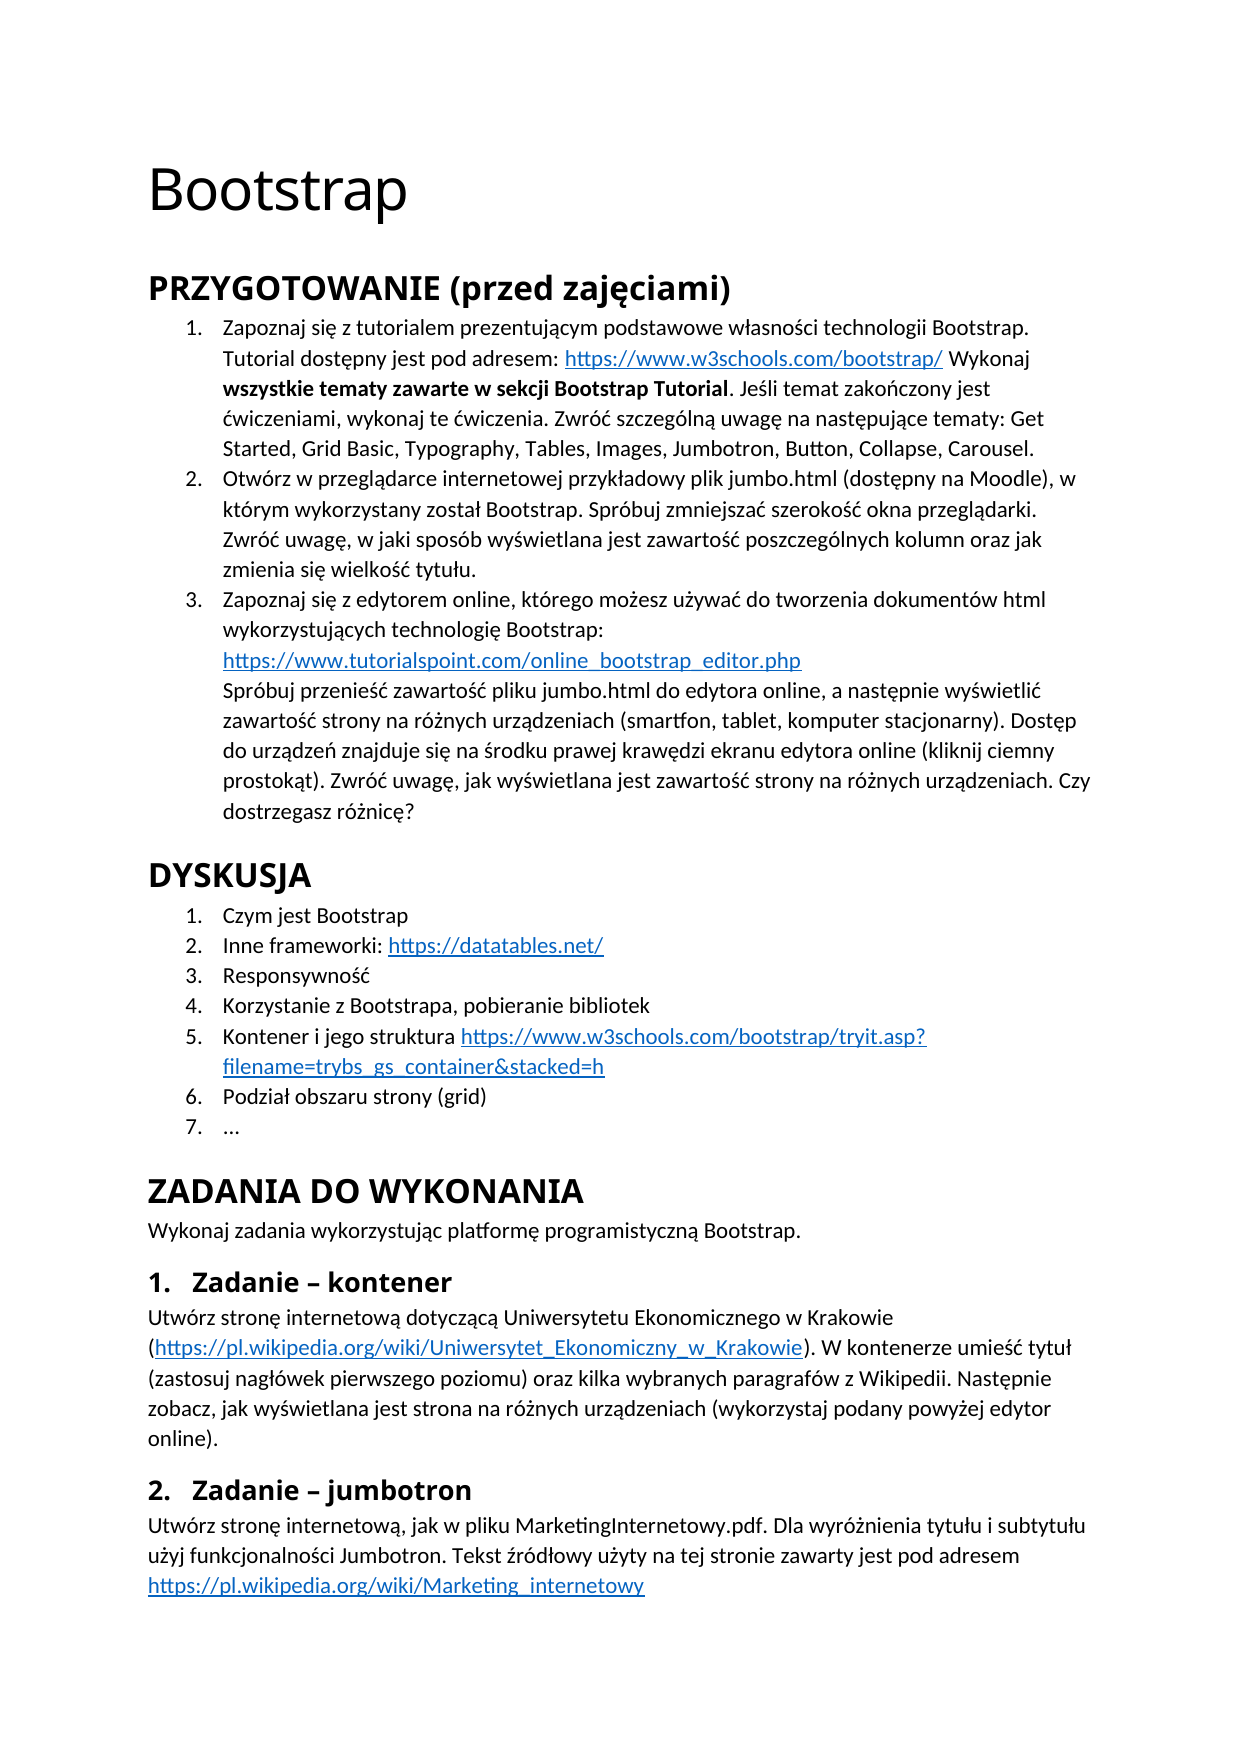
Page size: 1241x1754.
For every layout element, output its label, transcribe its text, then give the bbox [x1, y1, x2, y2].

list Inne frameworki: https://datatables.net/ [185, 931, 1093, 959]
list Korzystanie z Bootstrapa, pobieranie bibliotek [185, 992, 1093, 1020]
subtitle Zadanie – jumbotron [148, 1471, 1093, 1508]
subtitle ZADANIA DO WYKONANIA [148, 1168, 1093, 1213]
list Czym jest Bootstrap [185, 901, 1093, 929]
list ... [185, 1112, 1093, 1141]
list Podział obszaru strony (grid) [185, 1082, 1093, 1110]
title Bootstrap [148, 148, 1093, 227]
list Zapoznaj się z edytorem online, którego możesz używać do tworzenia dokumentów html wykorzystujących technologię Bootstrap: https://www.tutorialspoint.com/online_bootstrap_editor.php [185, 585, 1093, 674]
list Responsywność [185, 961, 1093, 989]
list Zapoznaj się z tutorialem prezentującym podstawowe własności technologii Bootstrap. Tutorial dostępny jest pod adresem: https://www.w3schools.com/bootstrap/ Wykonaj wszystkie tematy zawarte w sekcji Bootstrap Tutorial. Jeśli temat zakończony jest ćwiczeniami, wykonaj te ćwiczenia. Zwróć szczególną uwagę na następujące tematy: Get Started, Grid Basic, Typography, Tables, Images, Jumbotron, Button, Collapse, Carousel. [185, 313, 1093, 462]
text Wykonaj zadania wykorzystując platformę programistyczną Bootstrap. [148, 1217, 1093, 1245]
text Utwórz stronę internetową, jak w pliku MarketingInternetowy.pdf. Dla wyróżnienia tytułu i subtytułu użyj funkcjonalności Jumbotron. Tekst źródłowy użyty na tej stronie zawarty jest pod adresem https://pl.wikipedia.org/wiki/Marketing_internetowy [148, 1511, 1093, 1599]
subtitle DYSKUSJA [148, 852, 1093, 897]
subtitle PRZYGOTOWANIE (przed zajęciami) [148, 264, 1093, 310]
list Spróbuj przenieść zawartość pliku jumbo.html do edytora online, a następnie wyświetlić zawartość strony na różnych urządzeniach (smartfon, tablet, komputer stacjonarny). Dostęp do urządzeń znajduje się na środku prawej krawędzi ekranu edytora online (kliknij ciemny prostokąt). Zwróć uwagę, jak wyświetlana jest zawartość strony na różnych urządzeniach. Czy dostrzegasz różnicę? [223, 676, 1093, 825]
subtitle Zadanie – kontener [148, 1263, 1093, 1300]
list Kontener i jego struktura https://www.w3schools.com/bootstrap/tryit.asp?filename=trybs_gs_container&stacked=h [185, 1022, 1093, 1080]
list Otwórz w przeglądarce internetowej przykładowy plik jumbo.html (dostępny na Moodle), w którym wykorzystany został Bootstrap. Spróbuj zmniejszać szerokość okna przeglądarki. Zwróć uwagę, w jaki sposób wyświetlana jest zawartość poszczególnych kolumn oraz jak zmienia się wielkość tytułu. [185, 464, 1093, 583]
text Utwórz stronę internetową dotyczącą Uniwersytetu Ekonomicznego w Krakowie (https://pl.wikipedia.org/wiki/Uniwersytet_Ekonomiczny_w_Krakowie). W kontenerze umieść tytuł (zastosuj nagłówek pierwszego poziomu) oraz kilka wybranych paragrafów z Wikipedii. Następnie zobacz, jak wyświetlana jest strona na różnych urządzeniach (wykorzystaj podany powyżej edytor online). [148, 1303, 1093, 1452]
